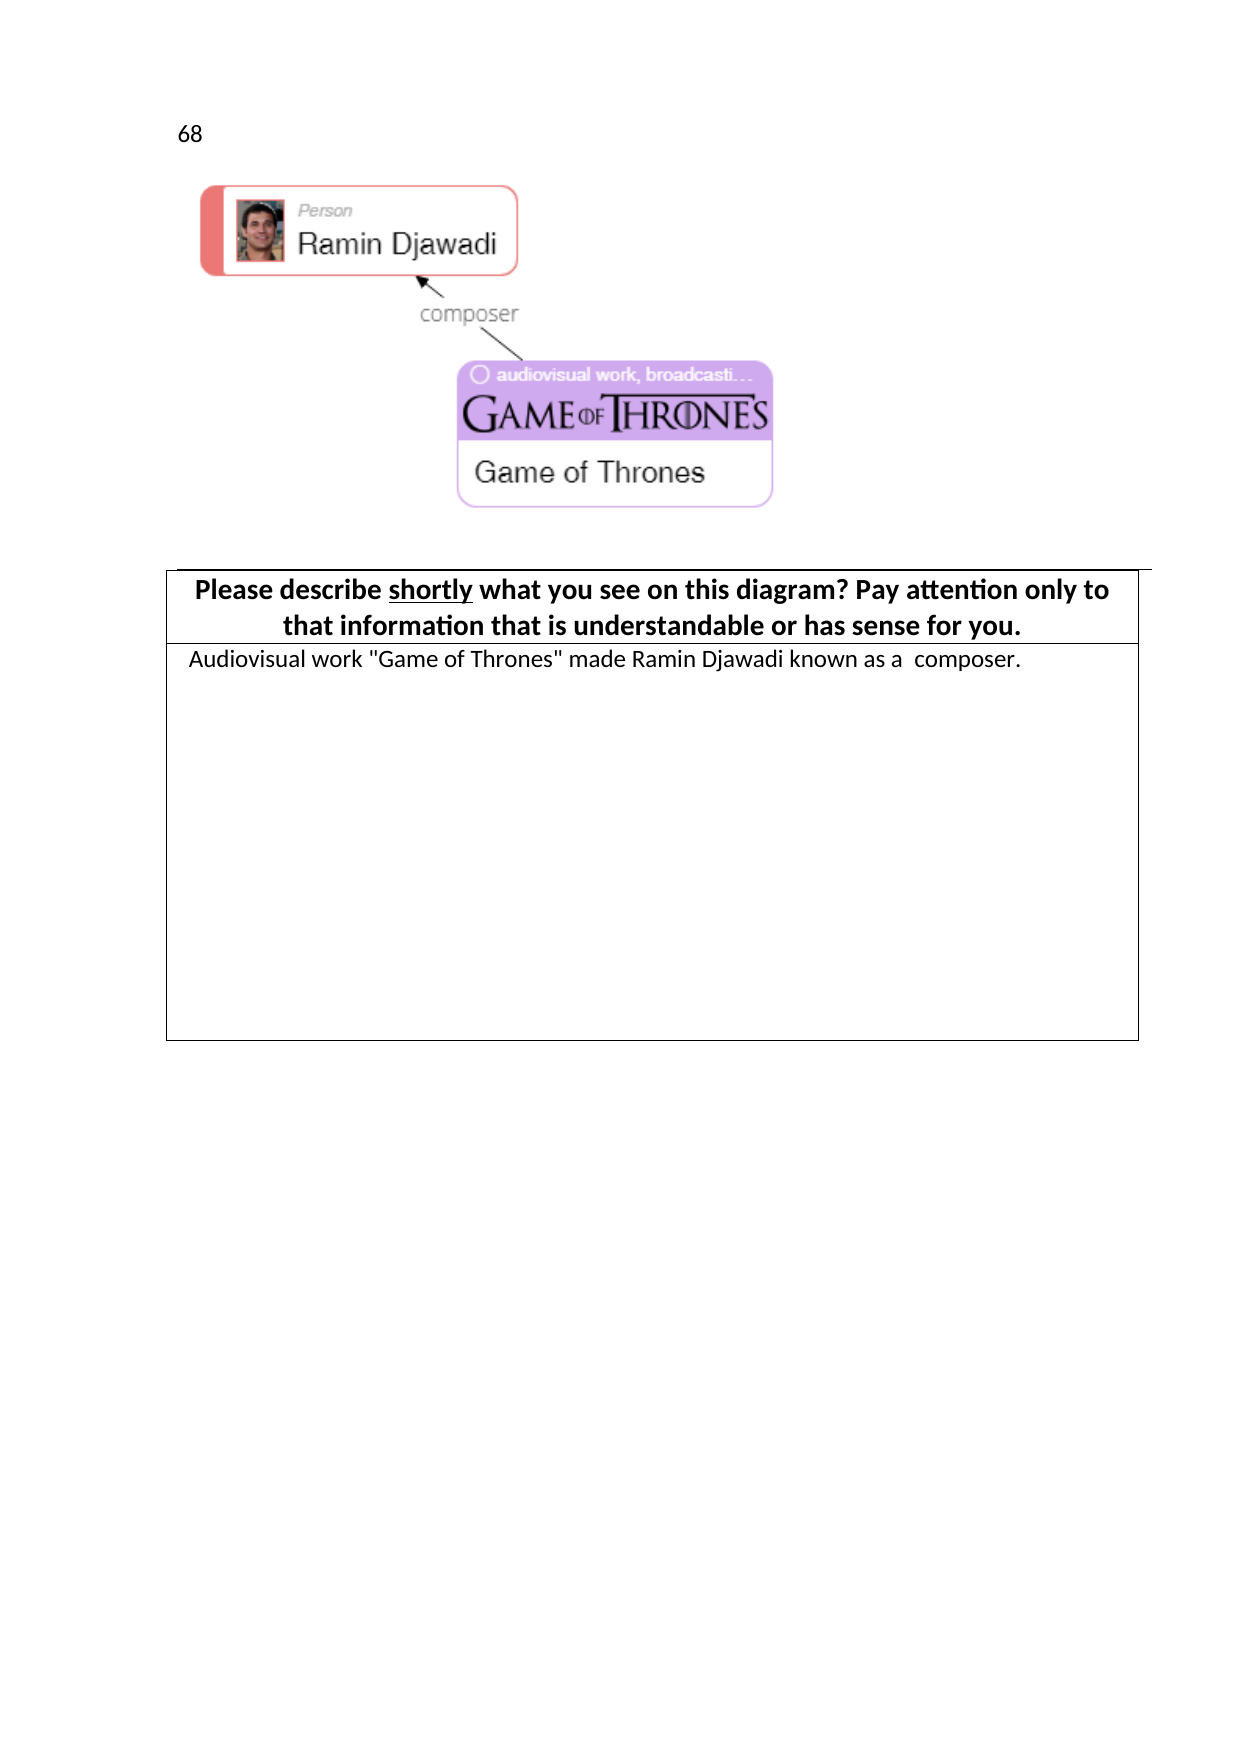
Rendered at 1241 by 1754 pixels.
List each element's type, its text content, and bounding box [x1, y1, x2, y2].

table_cell Audiovisual work "Game of Thrones" made Ramin Djawadi known as a composer. [167, 644, 1138, 1040]
picture [177, 148, 918, 536]
text 68 [177, 118, 1152, 149]
table_header Please describe shortly what you see on this diagram? Pay attention only to that information that is understandable or has sense for you. [167, 571, 1138, 642]
